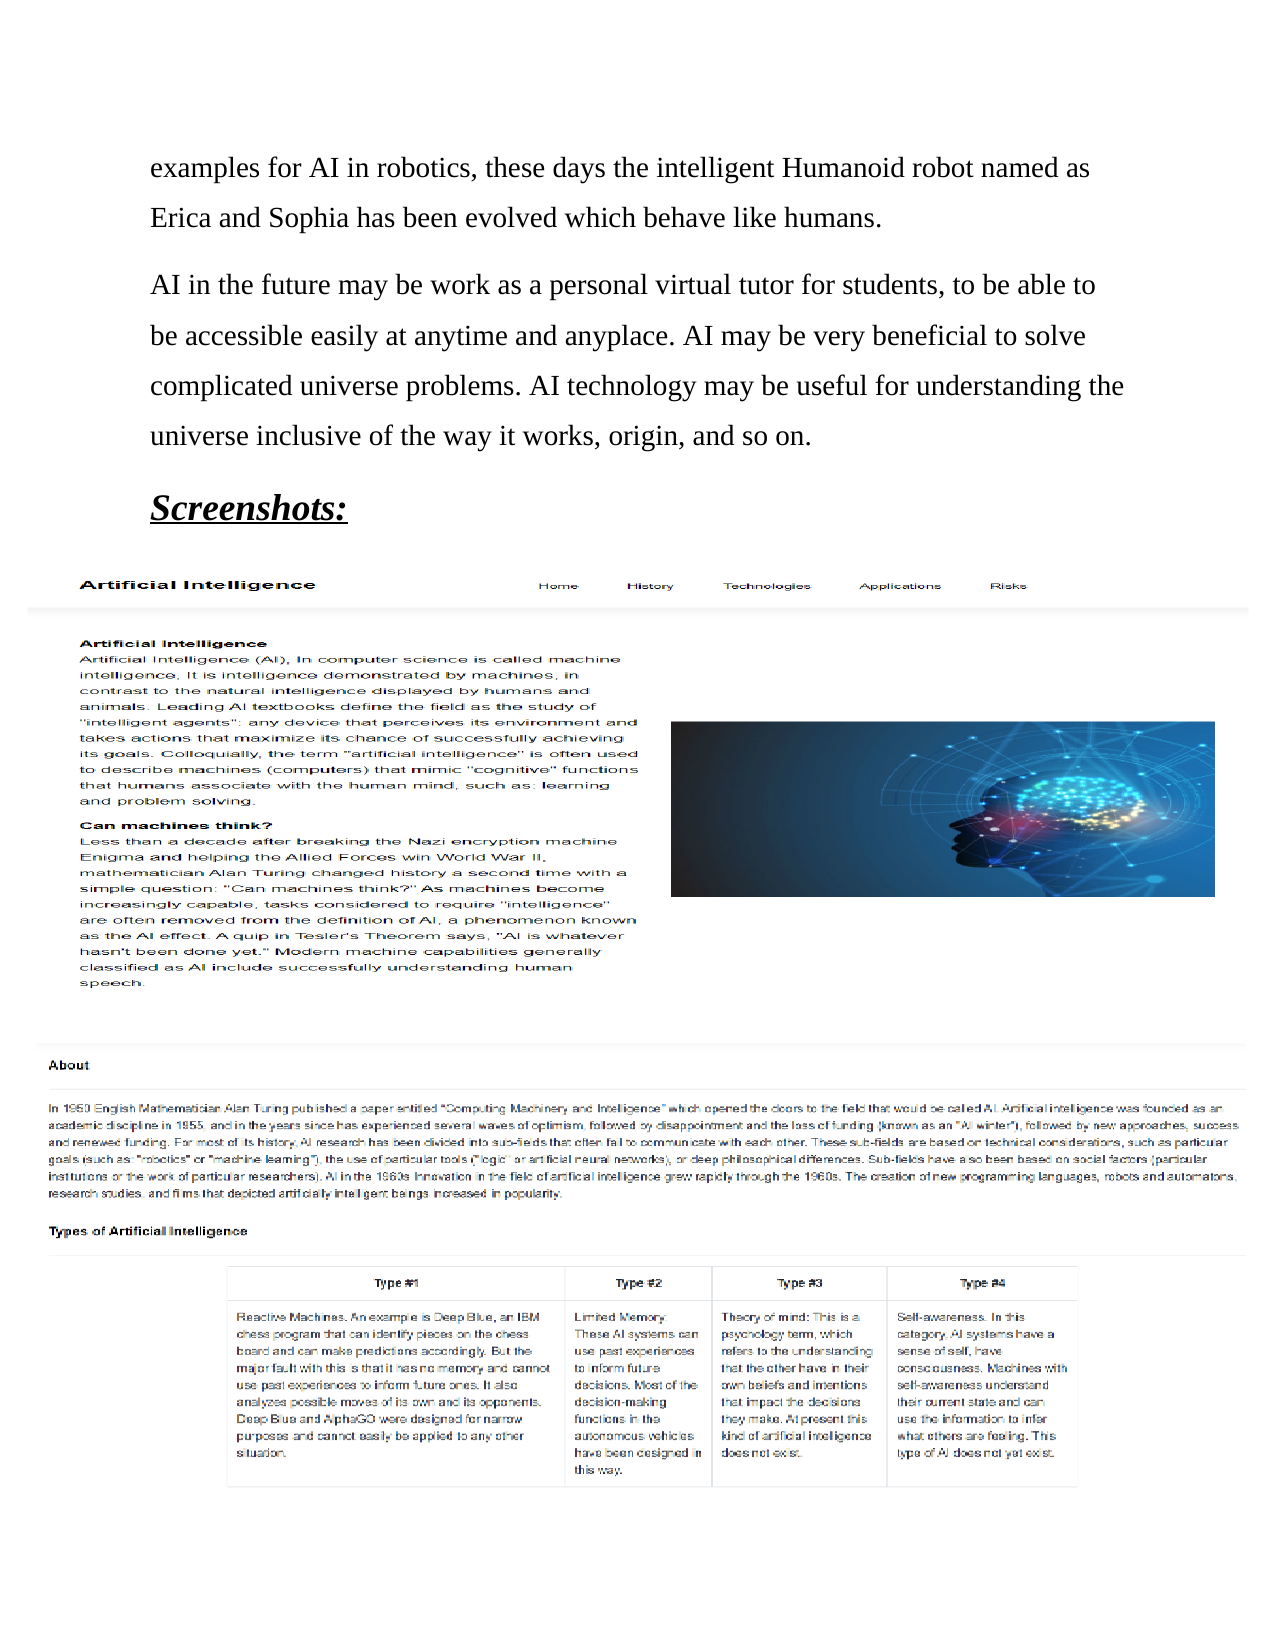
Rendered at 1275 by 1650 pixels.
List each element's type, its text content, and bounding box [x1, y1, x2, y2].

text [150, 150, 1125, 234]
picture [36, 1043, 1247, 1499]
text Screenshots: [150, 485, 1125, 528]
picture [27, 567, 1249, 997]
text AI in the future may be work as a personal virtual tutor for students, to be able to be accessible easily at anytime and anyplace. AI may be very beneficial to solve complicated universe problems. AI technology may be useful for understanding the universe inclusive of the way it works, origin, and so on. [150, 267, 1125, 452]
